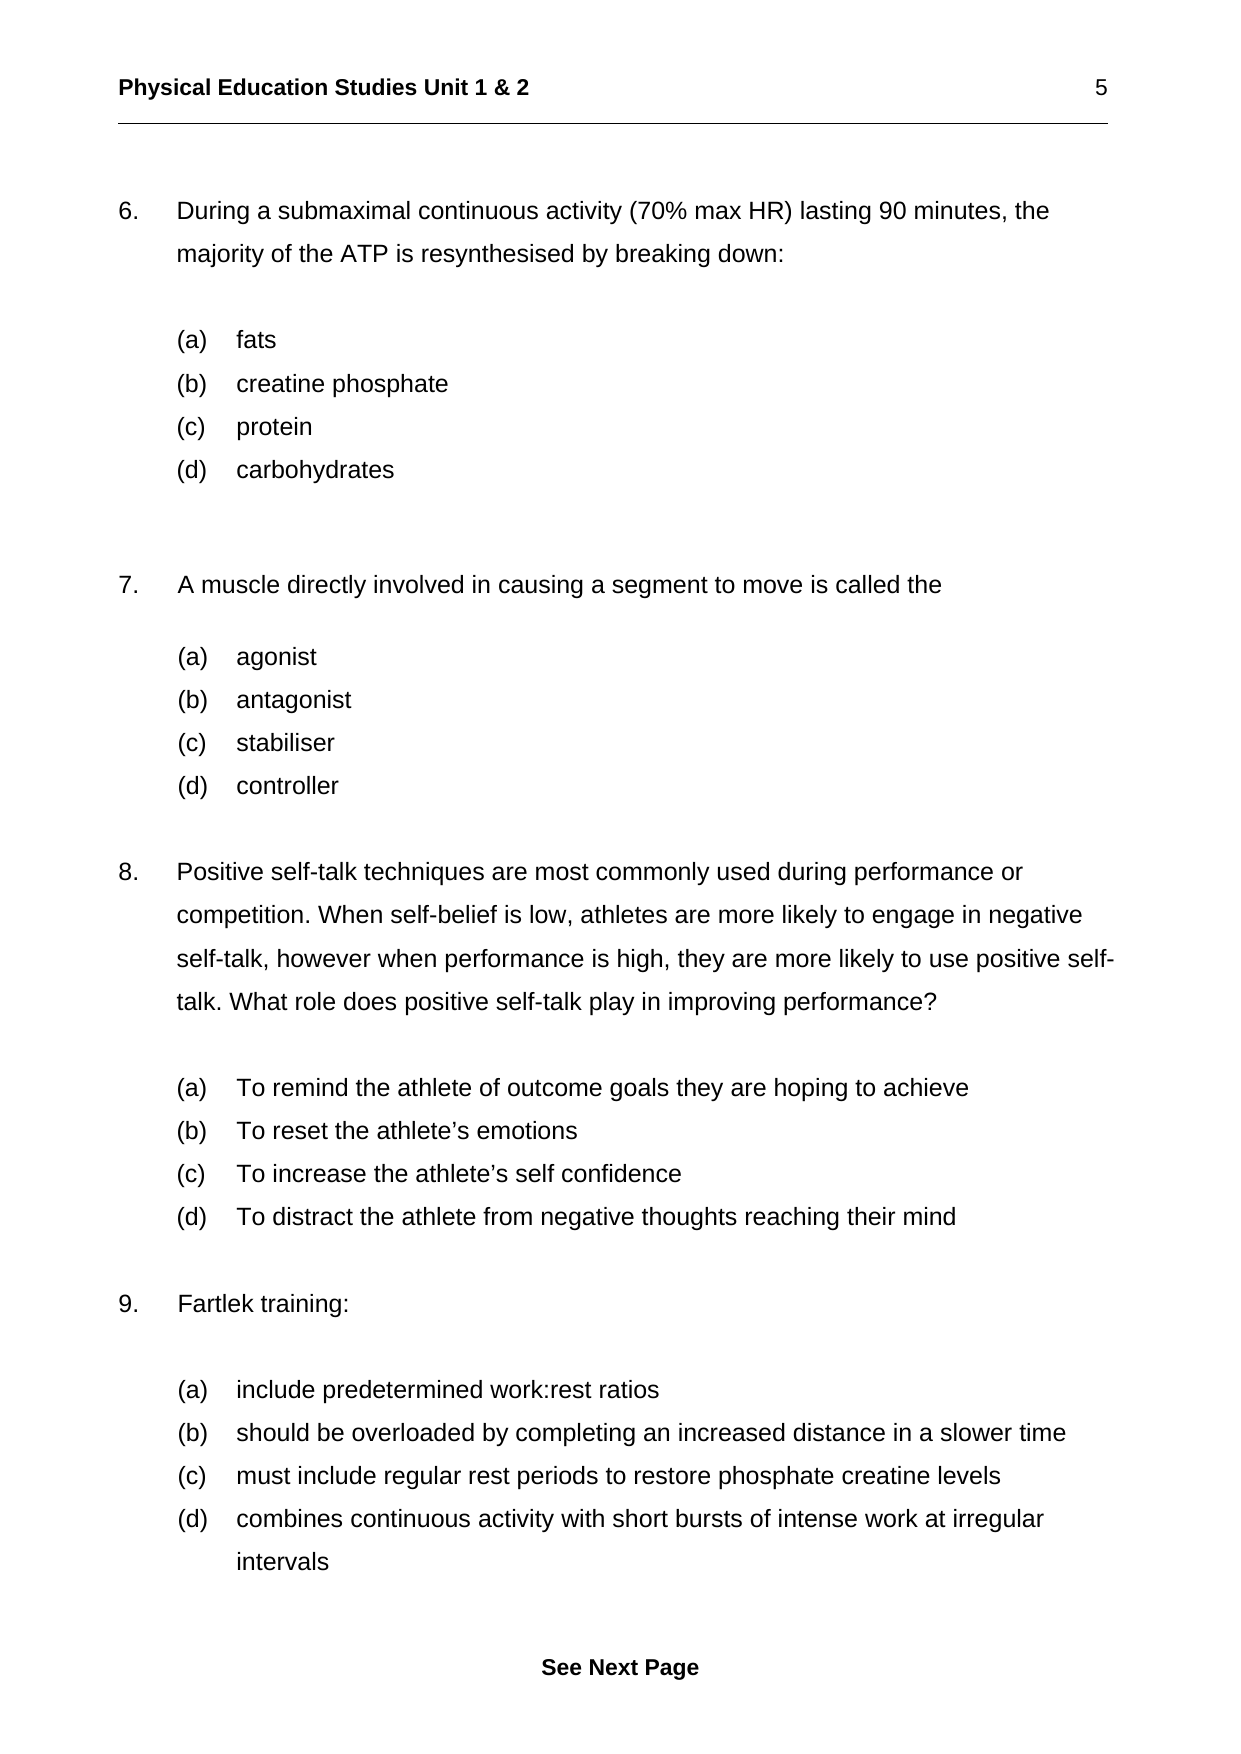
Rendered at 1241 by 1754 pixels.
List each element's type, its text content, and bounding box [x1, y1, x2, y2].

text (c) protein [118, 412, 1122, 440]
text (c) To increase the athlete’s self confidence [118, 1159, 1122, 1188]
text (c) must include regular rest periods to restore phosphate creatine levels [118, 1461, 1122, 1490]
text 8. Positive self-talk techniques are most commonly used during performance or competition. When self-belief is low, athletes are more likely to engage in negative self-talk, however when performance is high, they are more likely to use positive self-talk. What role does positive self-talk play in improving performance? [118, 857, 1122, 1015]
text (d) combines continuous activity with short bursts of intense work at irregular intervals [118, 1504, 1122, 1576]
text (d) To distract the athlete from negative thoughts reaching their mind [118, 1202, 1122, 1231]
text (c) stabiliser [118, 728, 1122, 757]
text 7. A muscle directly involved in causing a segment to move is called the [118, 570, 1122, 598]
text 6. During a submaximal continuous activity (70% max HR) lasting 90 minutes, the majority of the ATP is resynthesised by breaking down: [118, 196, 1122, 268]
text (b) To reset the athlete’s emotions [118, 1116, 1122, 1145]
text (a) agonist [118, 642, 1122, 670]
text (b) should be overloaded by completing an increased distance in a slower time [118, 1418, 1122, 1447]
text (d) carbohydrates [118, 455, 1122, 483]
text (b) antagonist [118, 685, 1122, 713]
text (b) creatine phosphate [118, 368, 1122, 397]
text (a) fats [118, 325, 1122, 354]
text 9. Fartlek training: [118, 1288, 1122, 1317]
text (a) To remind the athlete of outcome goals they are hoping to achieve [118, 1073, 1122, 1102]
text (a) include predetermined work:rest ratios [118, 1375, 1122, 1403]
text (d) controller [118, 771, 1122, 800]
